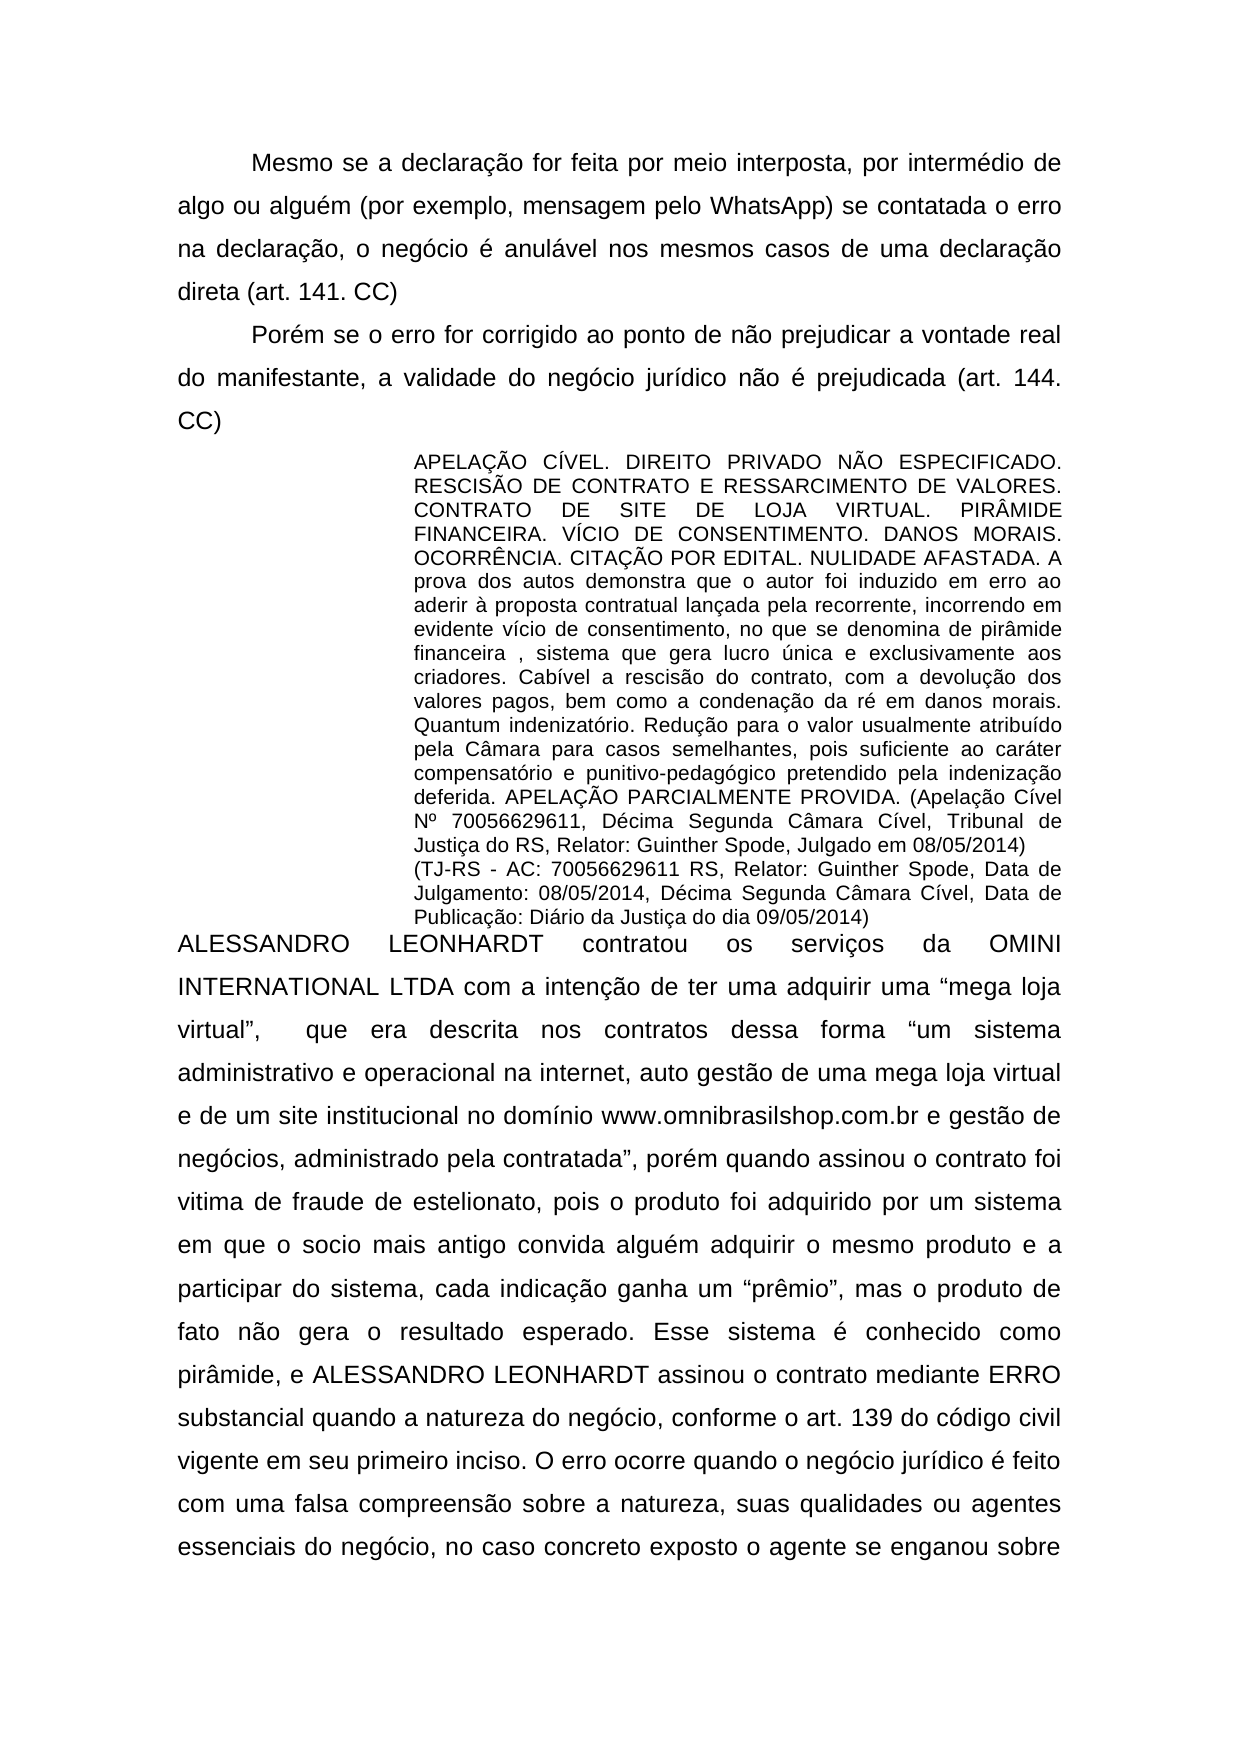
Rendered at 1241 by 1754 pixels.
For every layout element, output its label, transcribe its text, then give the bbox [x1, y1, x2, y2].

text Porém se o erro for corrigido ao ponto de não prejudicar a vontade real do manifestante, a validade do negócio jurídico não é prejudicada (art. 144. CC) [177, 320, 1063, 435]
text (TJ-RS - AC: 70056629611 RS, Relator: Guinther Spode, Data de Julgamento: 08/05/2014, Décima Segunda Câmara Cível, Data de Publicação: Diário da Justiça do dia 09/05/2014) [413, 857, 1063, 929]
text Mesmo se a declaração for feita por meio interposta, por intermédio de algo ou alguém (por exemplo, mensagem pelo WhatsApp) se contatada o erro na declaração, o negócio é anulável nos mesmos casos de uma declaração direta (art. 141. CC) [177, 148, 1063, 306]
text APELAÇÃO CÍVEL. DIREITO PRIVADO NÃO ESPECIFICADO. RESCISÃO DE CONTRATO E RESSARCIMENTO DE VALORES. CONTRATO DE SITE DE LOJA VIRTUAL. PIRÂMIDE FINANCEIRA. VÍCIO DE CONSENTIMENTO. DANOS MORAIS. OCORRÊNCIA. CITAÇÃO POR EDITAL. NULIDADE AFASTADA. A prova dos autos demonstra que o autor foi induzido em erro ao aderir à proposta contratual lançada pela recorrente, incorrendo em evidente vício de consentimento, no que se denomina de pirâmide financeira , sistema que gera lucro única e exclusivamente aos criadores. Cabível a rescisão do contrato, com a devolução dos valores pagos, bem como a condenação da ré em danos morais. Quantum indenizatório. Redução para o valor usualmente atribuído pela Câmara para casos semelhantes, pois suficiente ao caráter compensatório e punitivo-pedagógico pretendido pela indenização deferida. APELAÇÃO PARCIALMENTE PROVIDA. (Apelação Cível Nº 70056629611, Décima Segunda Câmara Cível, Tribunal de Justiça do RS, Relator: Guinther Spode, Julgado em 08/05/2014) [413, 449, 1063, 857]
